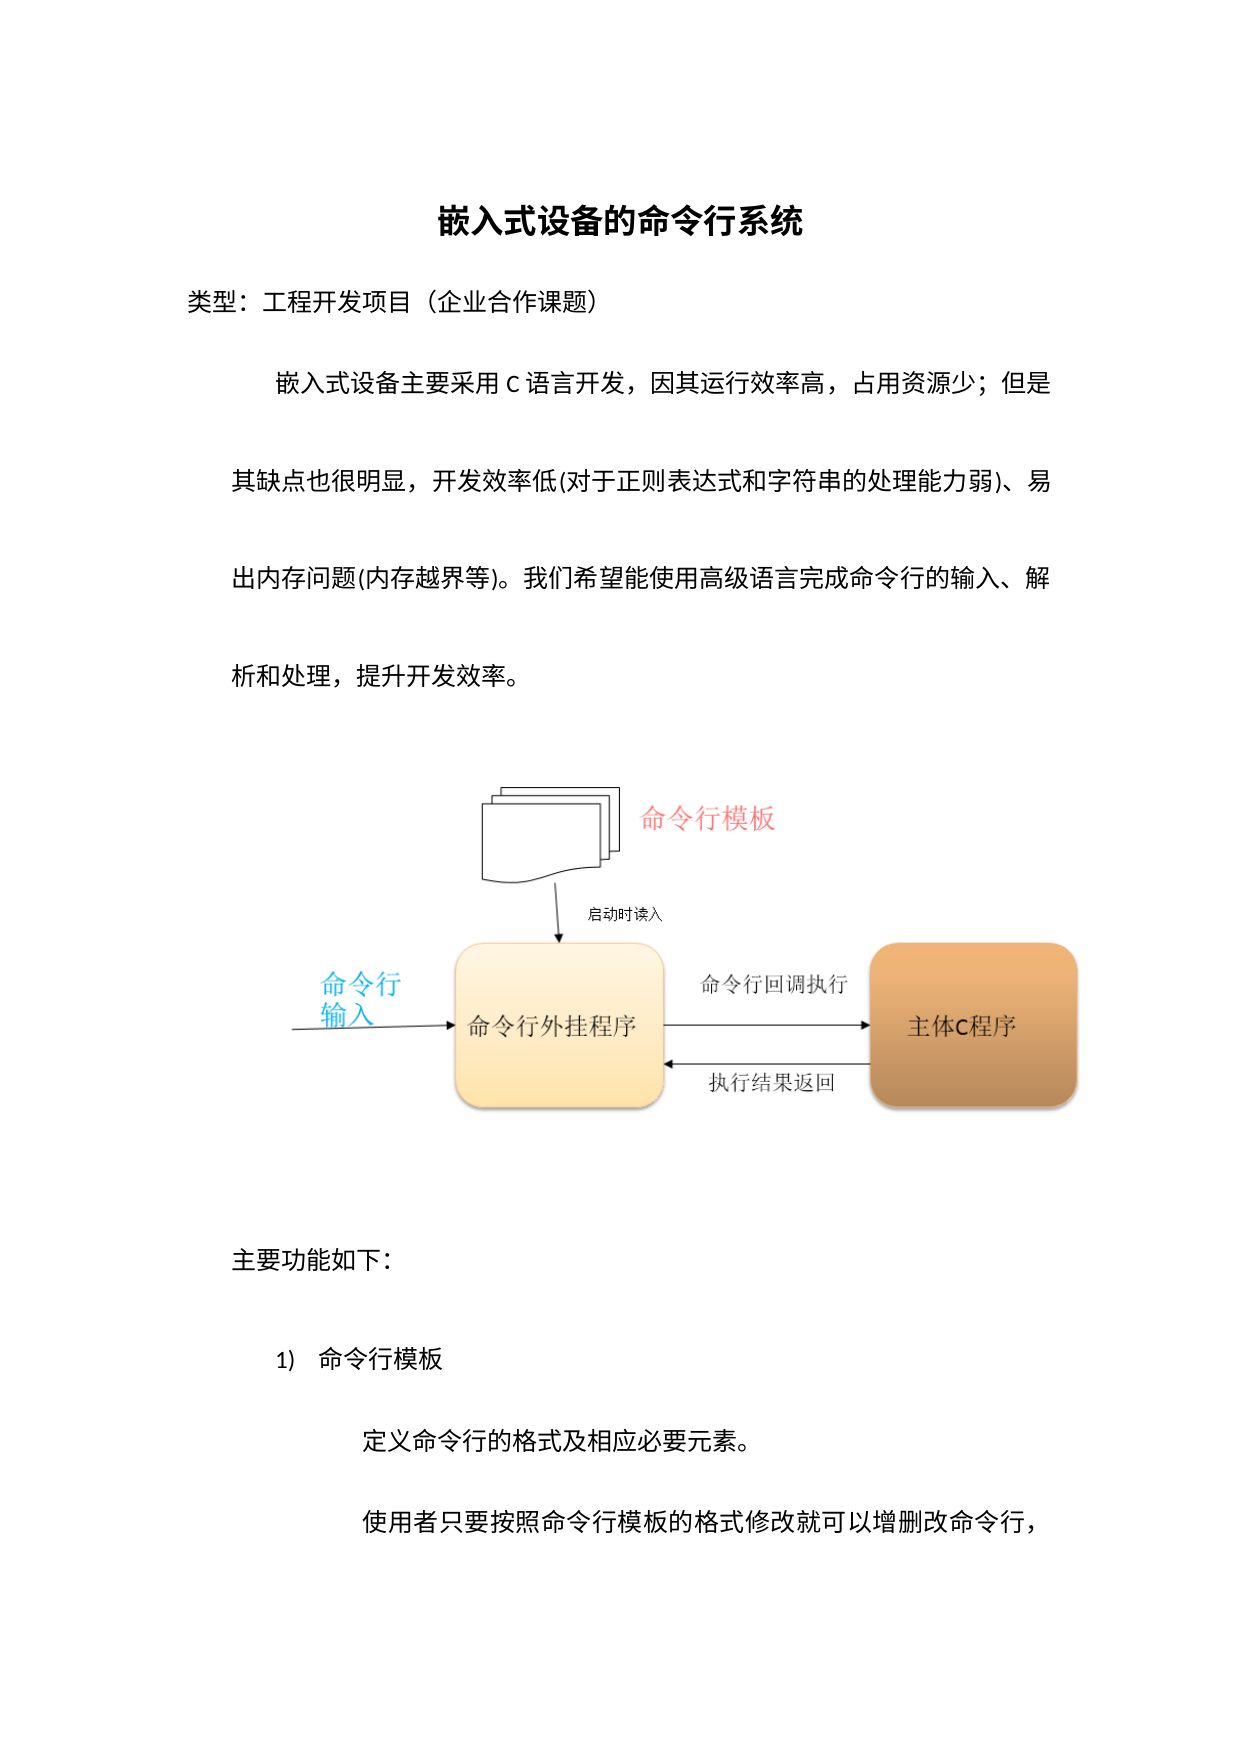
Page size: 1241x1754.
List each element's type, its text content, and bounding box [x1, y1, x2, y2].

text 嵌入式设备主要采用C语言开发，因其运行效率高，占用资源少；但是其缺点也很明显，开发效率低(对于正则表达式和字符串的处理能力弱)、易出内存问题(内存越界等)。我们希望能使用高级语言完成命令行的输入、解析和处理，提升开发效率。 [231, 349, 1053, 707]
list 命令行模板 [275, 1325, 1053, 1390]
list 主要功能如下： [231, 1226, 1053, 1291]
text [319, 1488, 1053, 1553]
text 定义命令行的格式及相应必要元素。 [319, 1407, 1053, 1472]
title 嵌入式设备的命令行系统 [187, 187, 1053, 252]
text 类型：工程开发项目（企业合作课题） [187, 268, 1053, 333]
picture [275, 741, 1141, 1170]
